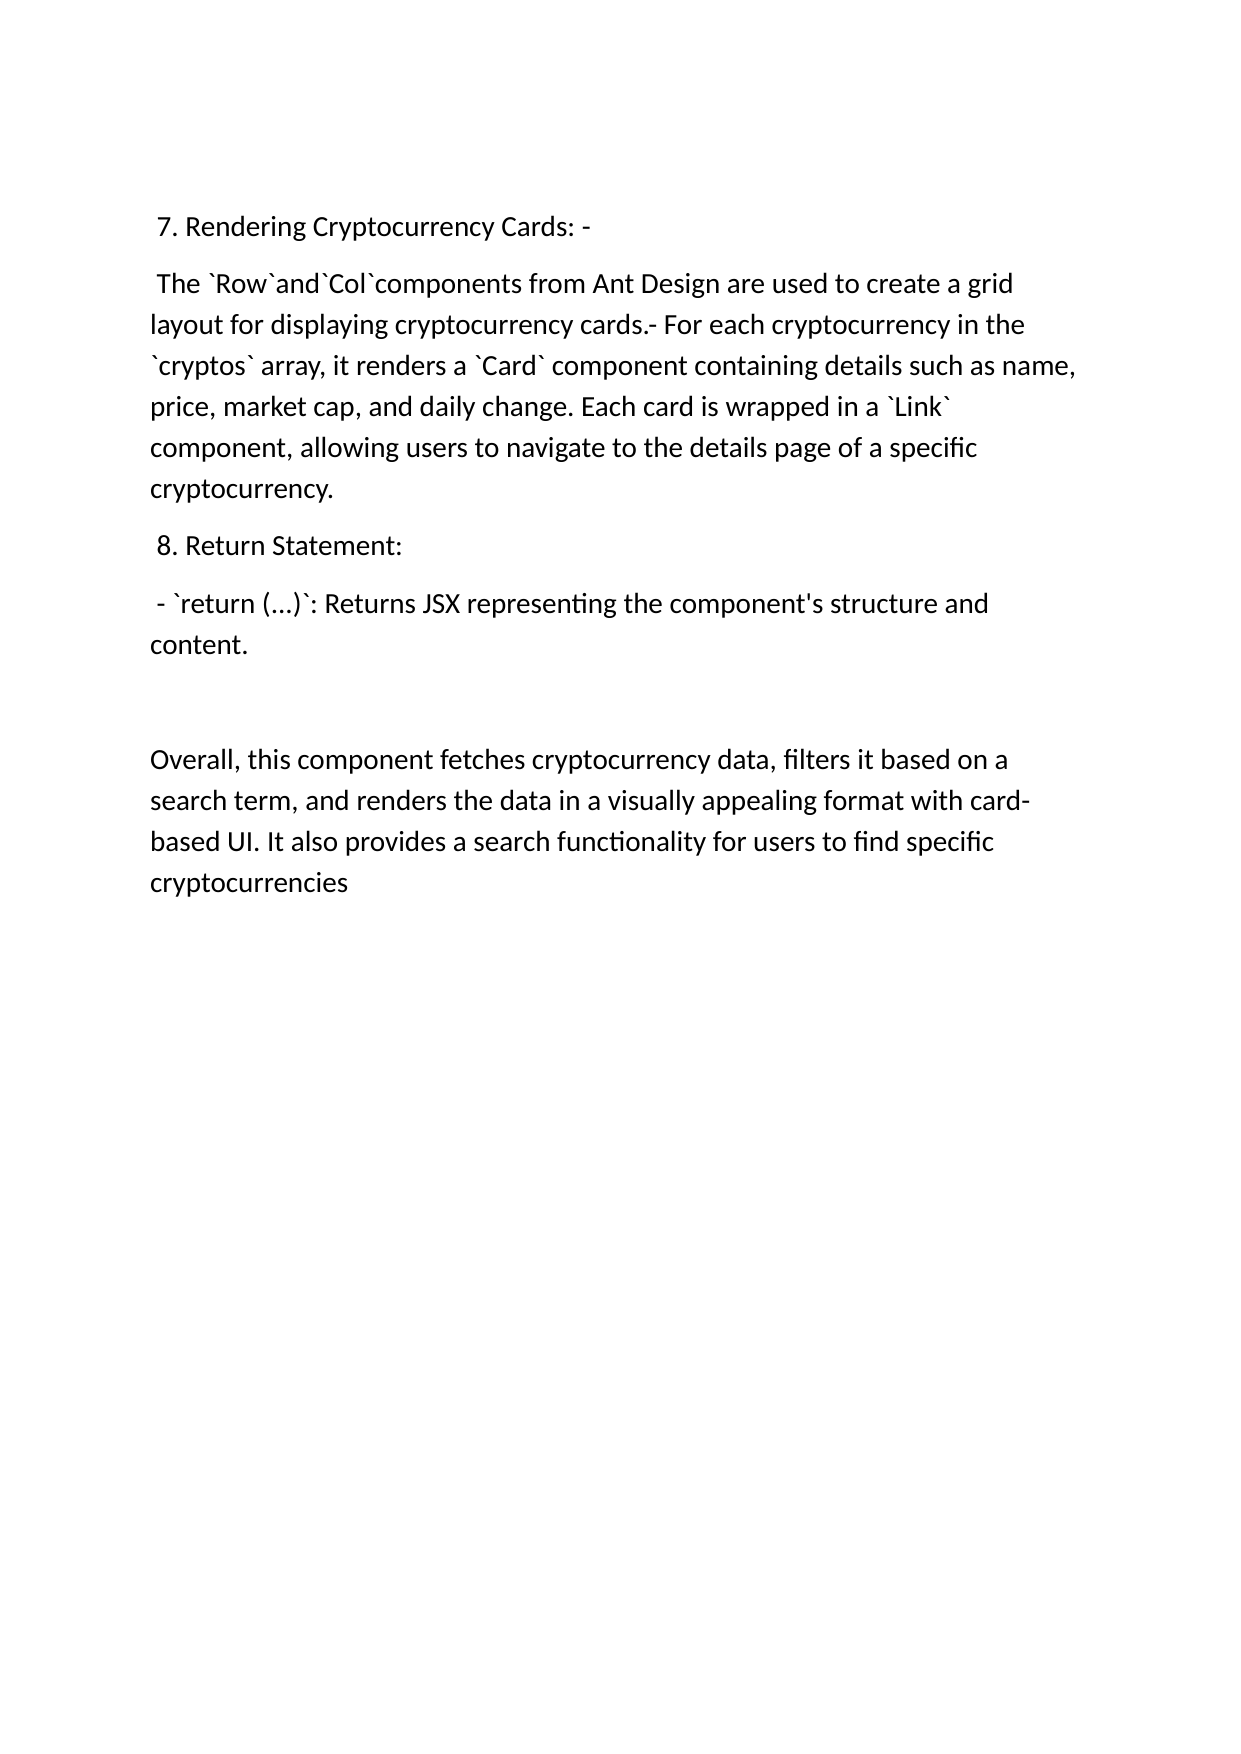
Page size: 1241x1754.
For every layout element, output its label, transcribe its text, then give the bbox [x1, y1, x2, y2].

text The `Row`and`Col`components from Ant Design are used to create a grid layout for displaying cryptocurrency cards.- For each cryptocurrency in the `cryptos` array, it renders a `Card` component containing details such as name, price, market cap, and daily change. Each card is wrapped in a `Link` component, allowing users to navigate to the details page of a specific cryptocurrency. [150, 265, 1090, 506]
text Overall, this component fetches cryptocurrency data, filters it based on a search term, and renders the data in a visually appealing format with card-based UI. It also provides a search functionality for users to find specific cryptocurrencies [150, 741, 1090, 900]
text - `return (...)`: Returns JSX representing the component's structure and content. [150, 585, 1090, 662]
text 8. Return Statement: [150, 527, 1090, 563]
text 7. Rendering Cryptocurrency Cards: - [150, 208, 1090, 243]
